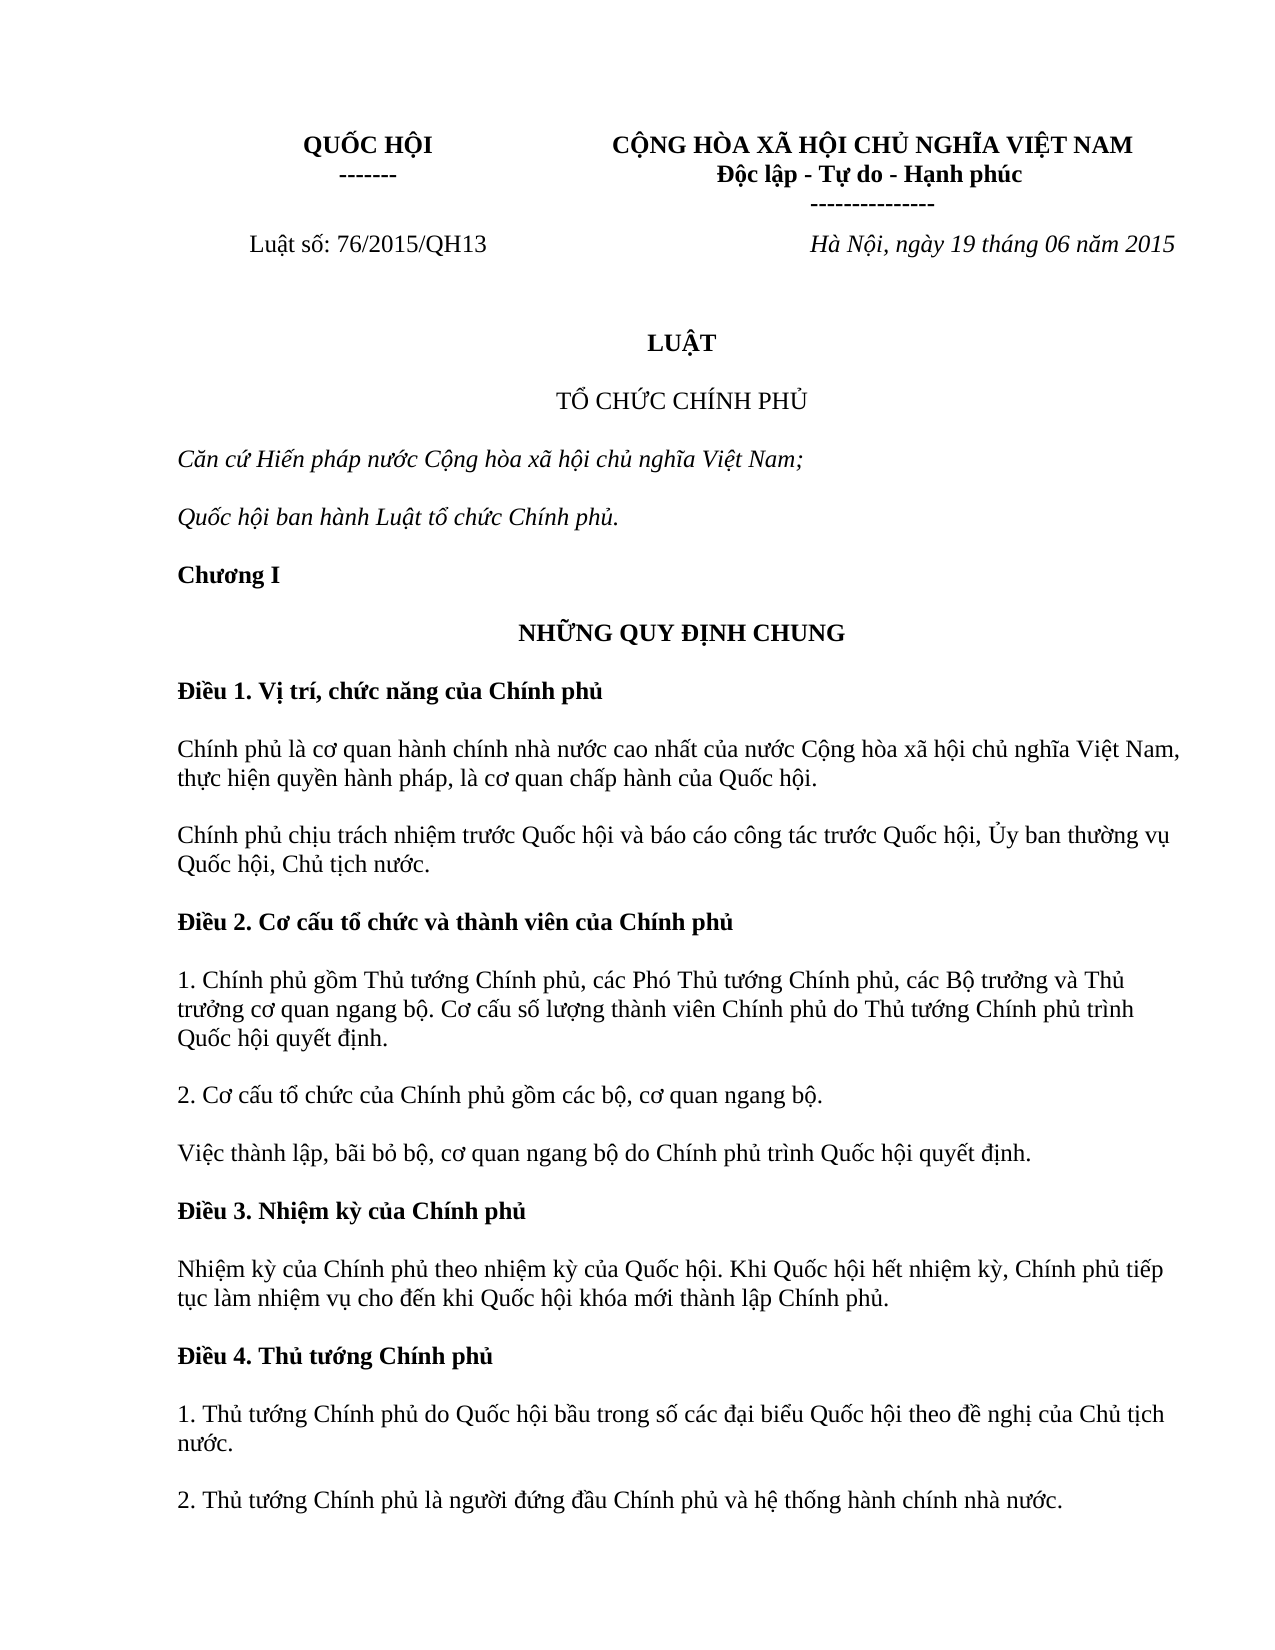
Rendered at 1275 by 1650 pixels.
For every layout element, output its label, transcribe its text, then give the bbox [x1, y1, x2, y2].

text Chương I [177, 560, 1186, 589]
text TỔ CHỨC CHÍNH PHỦ [177, 386, 1186, 415]
table_header QUỐC HỘI ------- [177, 118, 558, 217]
text Điều 1. Vị trí, chức năng của Chính phủ [177, 676, 1186, 705]
text Chính phủ là cơ quan hành chính nhà nước cao nhất của nước Cộng hòa xã hội chủ nghĩa Việt Nam, thực hiện quyền hành pháp, là cơ quan chấp hành của Quốc hội. [177, 734, 1186, 791]
text Quốc hội ban hành Luật tổ chức Chính phủ. [177, 502, 428, 531]
text Việc thành lập, bãi bỏ bộ, cơ quan ngang bộ do Chính phủ trình Quốc hội quyết định. [177, 1138, 1186, 1167]
text NHỮNG QUY ĐỊNH CHUNG [177, 618, 1186, 647]
text Điều 4. Thủ tướng Chính phủ [177, 1341, 1186, 1370]
text Quốc hội ban hành Luật tổ chức Chính phủ. [502, 502, 1186, 531]
text 2. Cơ cấu tổ chức của Chính phủ gồm các bộ, cơ quan ngang bộ. [177, 1081, 1186, 1109]
text 1. Chính phủ gồm Thủ tướng Chính phủ, các Phó Thủ tướng Chính phủ, các Bộ trưởng và Thủ trưởng cơ quan ngang bộ. Cơ cấu số lượng thành viên Chính phủ do Thủ tướng Chính phủ trình Quốc hội quyết định. [177, 965, 1186, 1051]
text LUẬT [177, 328, 1186, 357]
text Điều 2. Cơ cấu tổ chức và thành viên của Chính phủ [177, 907, 1186, 936]
text 2. Thủ tướng Chính phủ là người đứng đầu Chính phủ và hệ thống hành chính nhà nước. [177, 1486, 1186, 1514]
text 1. Thủ tướng Chính phủ do Quốc hội bầu trong số các đại biểu Quốc hội theo đề nghị của Chủ tịch nước. [177, 1399, 1186, 1456]
table_header CỘNG HÒA XÃ HỘI CHỦ NGHĨA VIỆT NAM Độc lập - Tự do - Hạnh phúc --------------- [559, 118, 1186, 217]
table_cell Hà Nội, ngày 19 tháng 06 năm 2015 [559, 217, 1186, 258]
text Chính phủ chịu trách nhiệm trước Quốc hội và báo cáo công tác trước Quốc hội, Ủy ban thường vụ Quốc hội, Chủ tịch nước. [177, 821, 1186, 878]
text Nhiệm kỳ của Chính phủ theo nhiệm kỳ của Quốc hội. Khi Quốc hội hết nhiệm kỳ, Chính phủ tiếp tục làm nhiệm vụ cho đến khi Quốc hội khóa mới thành lập Chính phủ. [177, 1254, 1186, 1312]
text Điều 3. Nhiệm kỳ của Chính phủ [177, 1196, 1186, 1225]
table_cell Luật số: 76/2015/QH13 [177, 217, 558, 258]
text Căn cứ Hiến pháp nước Cộng hòa xã hội chủ nghĩa Việt Nam; [177, 444, 1186, 473]
